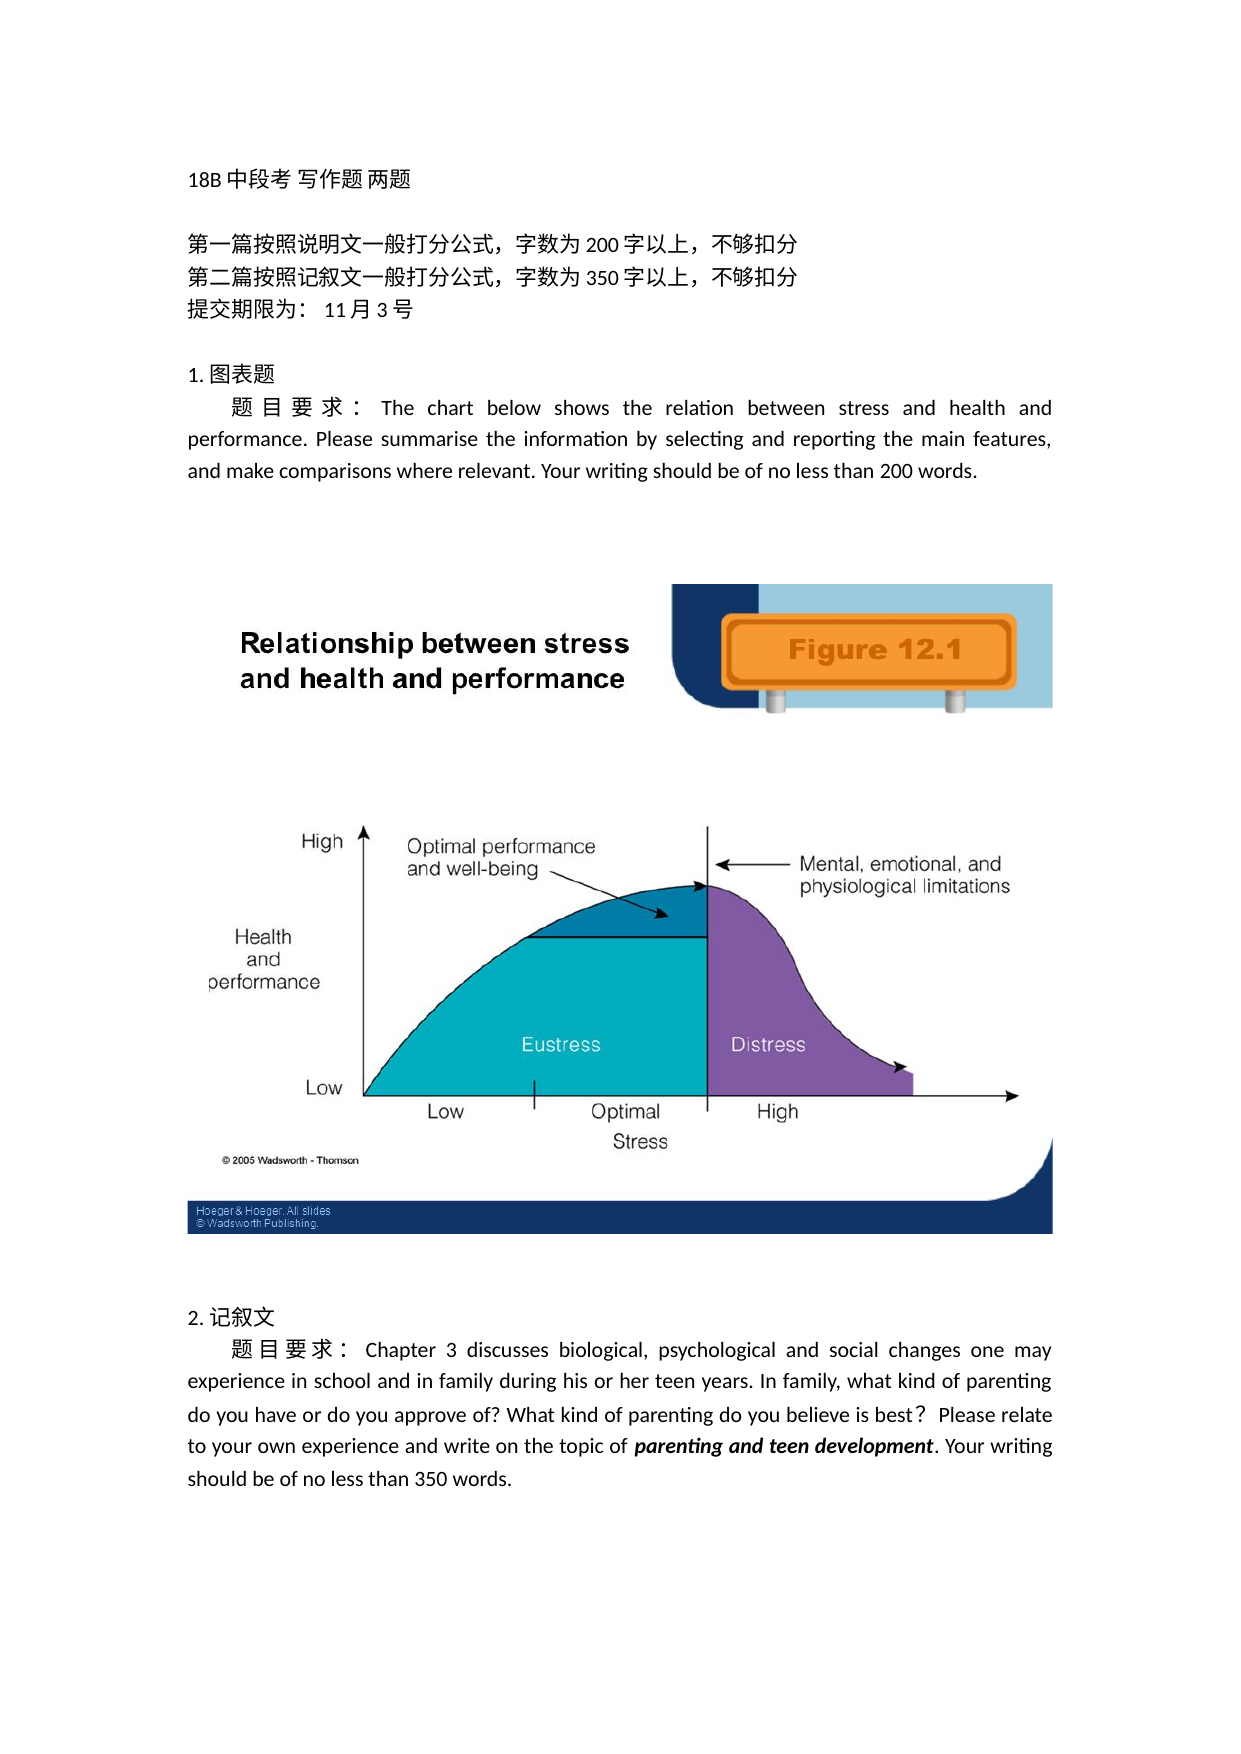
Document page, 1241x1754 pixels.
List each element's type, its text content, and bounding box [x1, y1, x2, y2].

text 18B 中段考 写作题 两题 [187, 162, 1053, 194]
text 2. 记叙文 [187, 1299, 1053, 1332]
picture [187, 584, 1053, 1234]
text 第二篇按照记叙文一般打分公式，字数为350字以上，不够扣分 [187, 259, 1053, 292]
text 题目要求：Chapter 3 discusses biological, psychological and social changes one may experience in school and in family during his or her teen years. In family, what kind of parenting do you have or do you approve of? What kind of parenting do you believe is best？Please relate to your own experience and write on the topic of parenting and teen development. Your writing should be of no less than 350 words. [187, 1332, 1053, 1494]
text 1. 图表题 [187, 357, 1053, 389]
text 提交期限为： 11月3号 [187, 292, 1053, 324]
text 题目要求：The chart below shows the relation between stress and health and performance. Please summarise the information by selecting and reporting the main features, and make comparisons where relevant. Your writing should be of no less than 200 words. [187, 389, 1053, 487]
text 第一篇按照说明文一般打分公式，字数为200字以上，不够扣分 [187, 227, 1053, 259]
